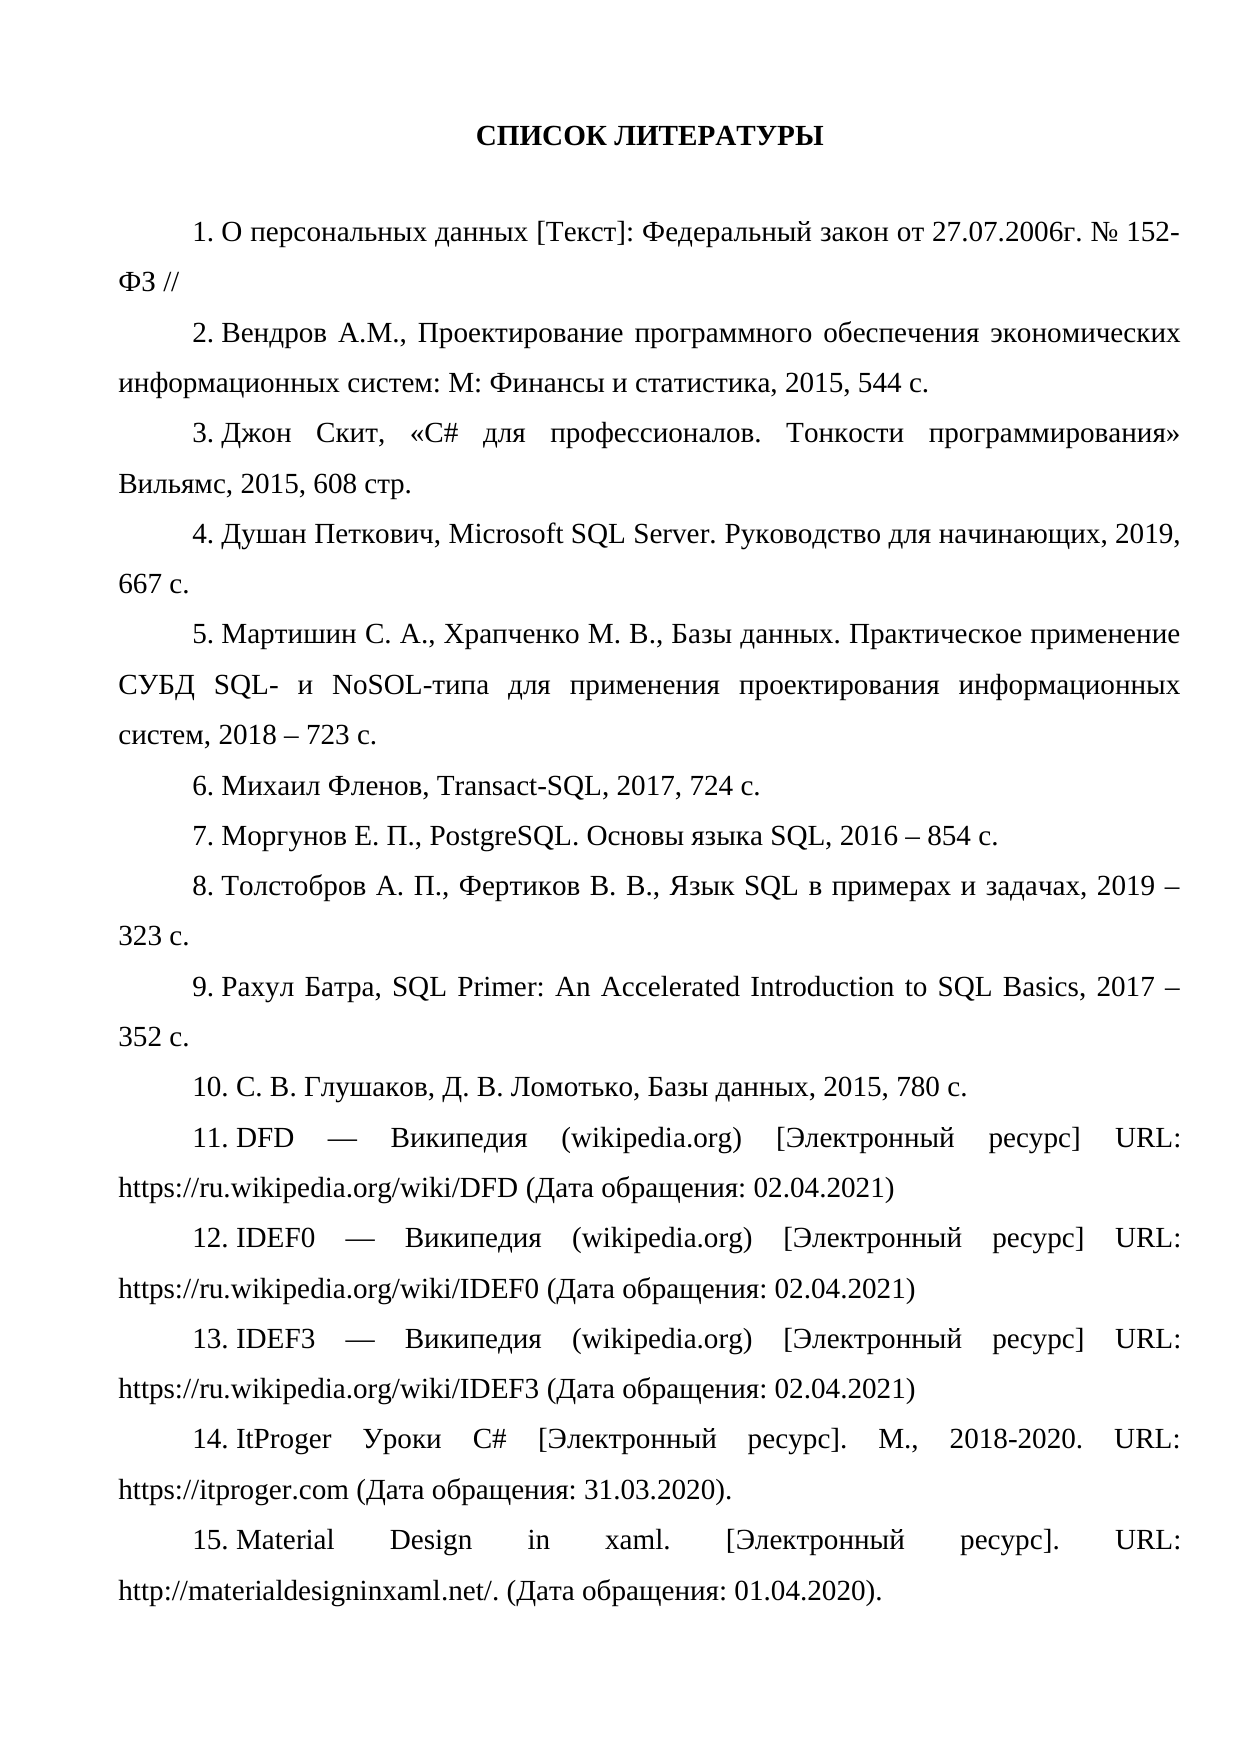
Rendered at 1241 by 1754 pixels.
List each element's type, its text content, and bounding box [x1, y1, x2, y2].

list Вендров А.М., Проектирование программного обеспечения экономических информационных систем: М: Финансы и статистика, 2015, 544 с. [118, 315, 1181, 399]
list Мартишин С. А., Храпченко М. В., Базы данных. Практическое применение СУБД SQL- и NoSOL-типа для применения проектирования информационных систем, 2018 – 723 с. [118, 617, 1181, 751]
list DFD — Википедия (wikipedia.org) [Электронный ресурс] URL: https://ru.wikipedia.org/wiki/DFD (Дата обращения: 02.04.2021) [118, 1120, 1181, 1204]
list Толстобров А. П., Фертиков В. В., Язык SQL в примерах и задачах, 2019 – 323 с. [118, 868, 1181, 952]
list Душан Петкович, Microsoft SQL Server. Руководство для начинающих, 2019, 667 с. [118, 516, 1181, 600]
list Material Design in xaml. [Электронный ресурс]. URL: http://materialdesigninxaml.net/. (Дата обращения: 01.04.2020). [118, 1522, 1181, 1606]
list Михаил Фленов, Transact-SQL, 2017, 724 с. [118, 768, 1181, 801]
list IDEF0 — Википедия (wikipedia.org) [Электронный ресурс] URL: https://ru.wikipedia.org/wiki/IDEF0 (Дата обращения: 02.04.2021) [118, 1220, 1181, 1304]
list Рахул Батра, SQL Primer: An Accelerated Introduction to SQL Basics, 2017 – 352 с. [118, 969, 1181, 1053]
list IDEF3 — Википедия (wikipedia.org) [Электронный ресурс] URL: https://ru.wikipedia.org/wiki/IDEF3 (Дата обращения: 02.04.2021) [118, 1321, 1181, 1405]
list С. В. Глушаков, Д. В. Ломотько, Базы данных, 2015, 780 с. [118, 1069, 1181, 1103]
list ItProger Уроки С# [Электронный ресурс]. М., 2018-2020. URL: https://itproger.com (Дата обращения: 31.03.2020). [118, 1422, 1181, 1506]
list Джон Скит, «C# для профессионалов. Тонкости программирования» Вильямс, 2015, 608 стр. [118, 415, 1181, 499]
subtitle СПИСОК ЛИТЕРАТУРЫ [118, 118, 1181, 152]
list О персональных данных [Текст]: Федеральный закон от 27.07.2006г. № 152-ФЗ // [118, 214, 1181, 298]
list Моргунов Е. П., PostgreSQL. Основы языка SQL, 2016 – 854 с. [118, 818, 1181, 851]
